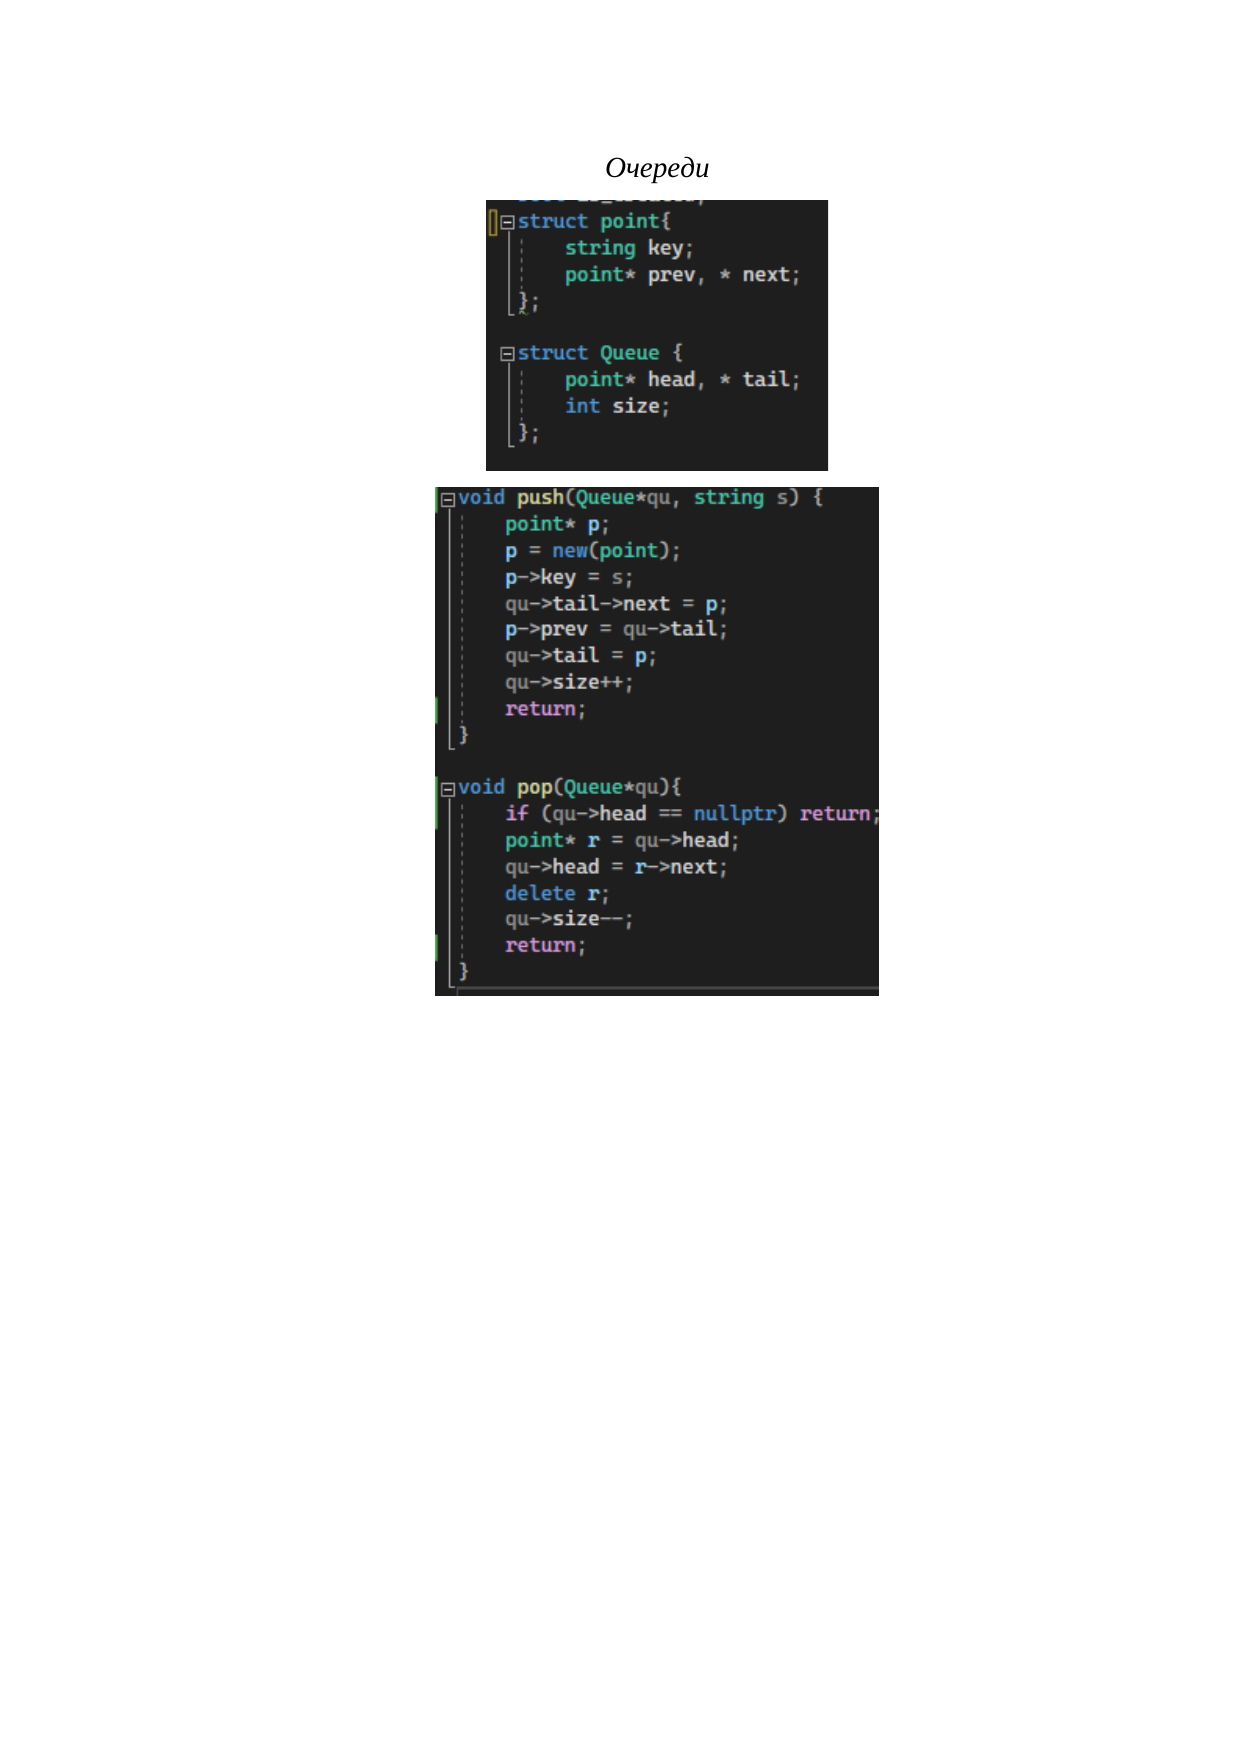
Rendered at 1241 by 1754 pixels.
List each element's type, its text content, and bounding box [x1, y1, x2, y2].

picture [486, 200, 829, 471]
text Очереди [224, 150, 1090, 183]
picture [435, 487, 879, 996]
